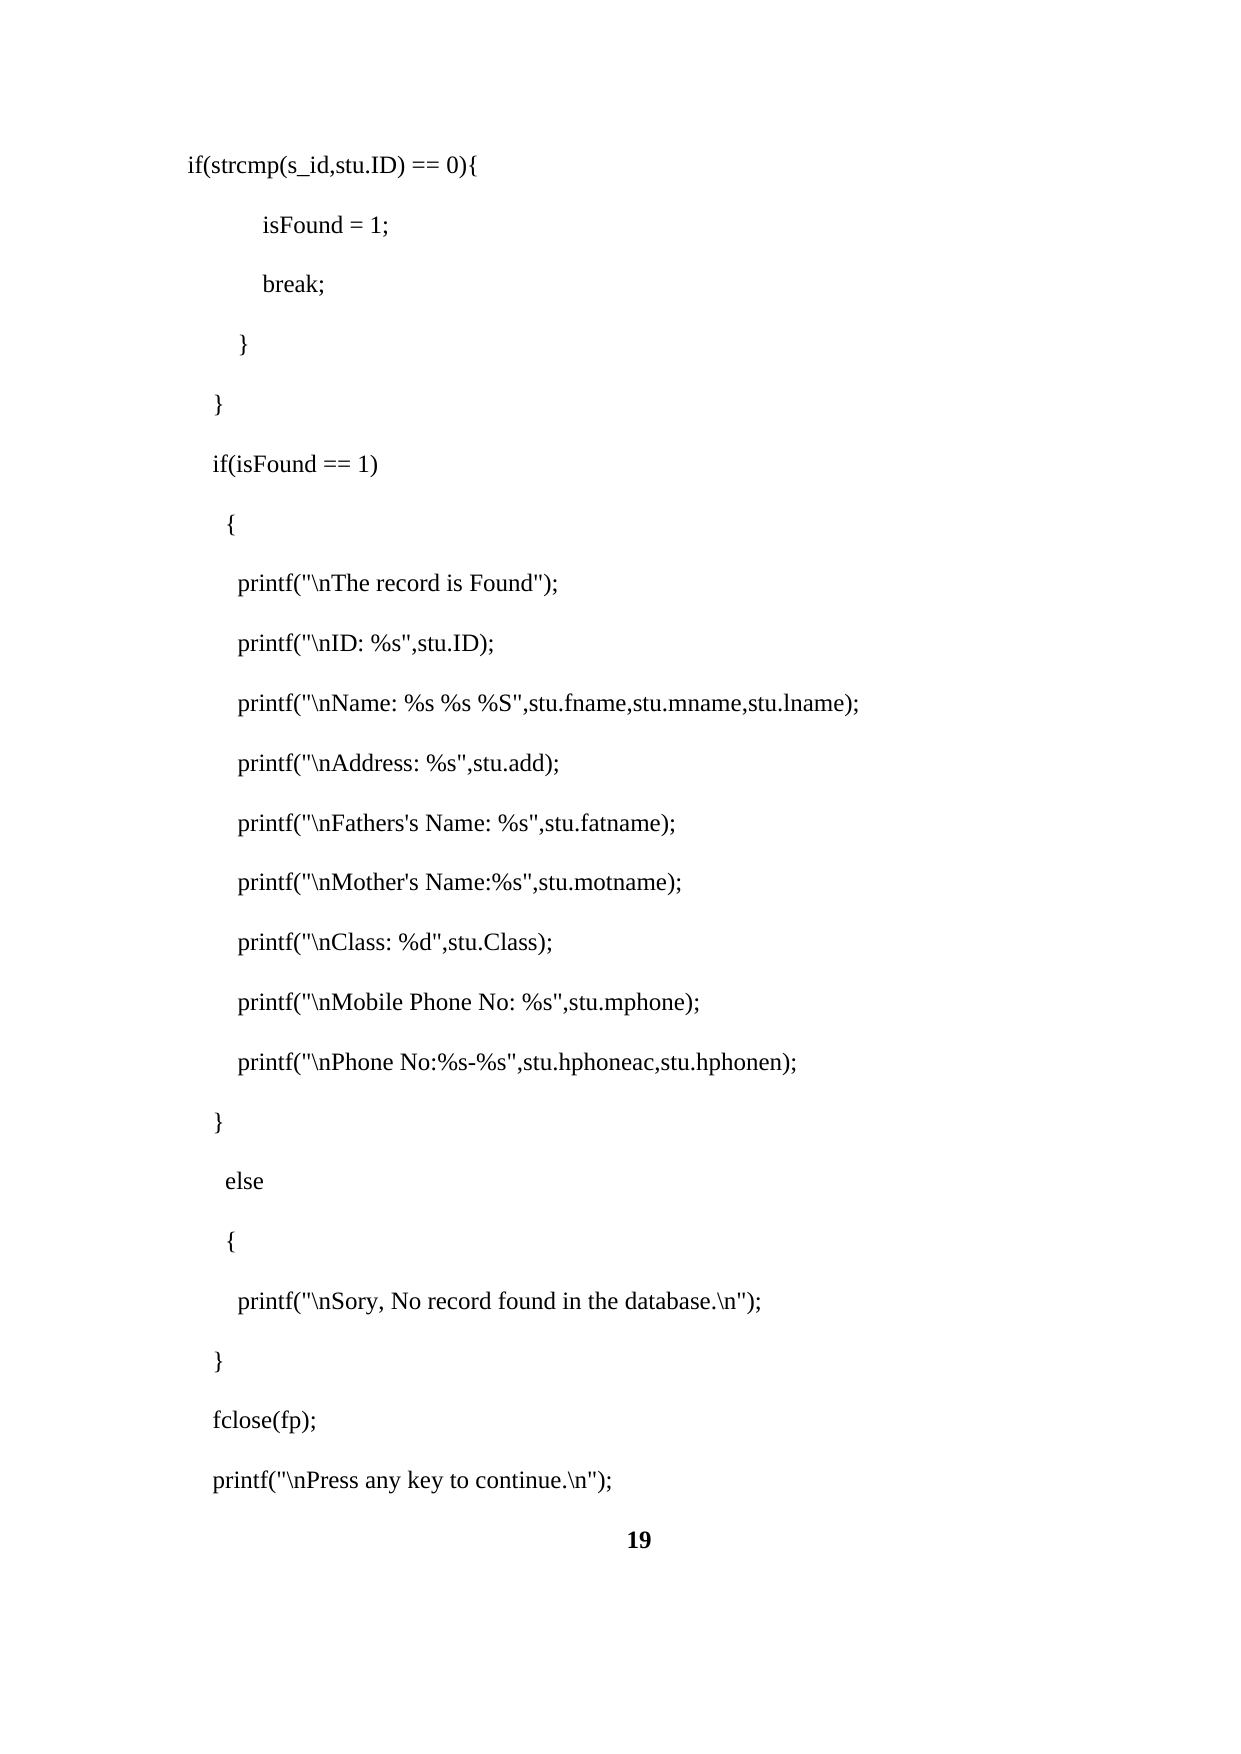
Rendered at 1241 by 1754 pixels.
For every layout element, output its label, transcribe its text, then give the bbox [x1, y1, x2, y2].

text } [187, 329, 1090, 358]
text } [187, 389, 1090, 418]
text printf("\nMobile Phone No: %s",stu.mphone); [187, 987, 1090, 1016]
text printf("\nClass: %d",stu.Class); [187, 927, 1090, 956]
text 19 [187, 1525, 1090, 1554]
text fclose(fp); [187, 1406, 1090, 1434]
text printf("\nName: %s %s %S",stu.fname,stu.mname,stu.lname); [187, 688, 1090, 717]
text } [187, 1107, 1090, 1135]
text printf("\nSory, No record found in the database.\n"); [187, 1286, 1090, 1315]
text if(isFound == 1) [187, 449, 1090, 478]
text printf("\nAddress: %s",stu.add); [187, 748, 1090, 777]
text } [187, 1346, 1090, 1374]
text else [187, 1166, 1090, 1195]
text printf("\nMother's Name:%s",stu.motname); [187, 867, 1090, 896]
text isFound = 1; [187, 210, 1090, 238]
text { [187, 509, 1090, 537]
text printf("\nID: %s",stu.ID); [187, 628, 1090, 657]
text printf("\nPhone No:%s-%s",stu.hphoneac,stu.hphonen); [187, 1047, 1090, 1076]
text if(strcmp(s_id,stu.ID) == 0){ [187, 150, 1090, 179]
text printf("\nFathers's Name: %s",stu.fatname); [187, 808, 1090, 836]
text printf("\nThe record is Found"); [187, 568, 1090, 597]
text printf("\nPress any key to continue.\n"); [187, 1465, 1090, 1494]
text break; [187, 269, 1090, 298]
text { [187, 1226, 1090, 1255]
